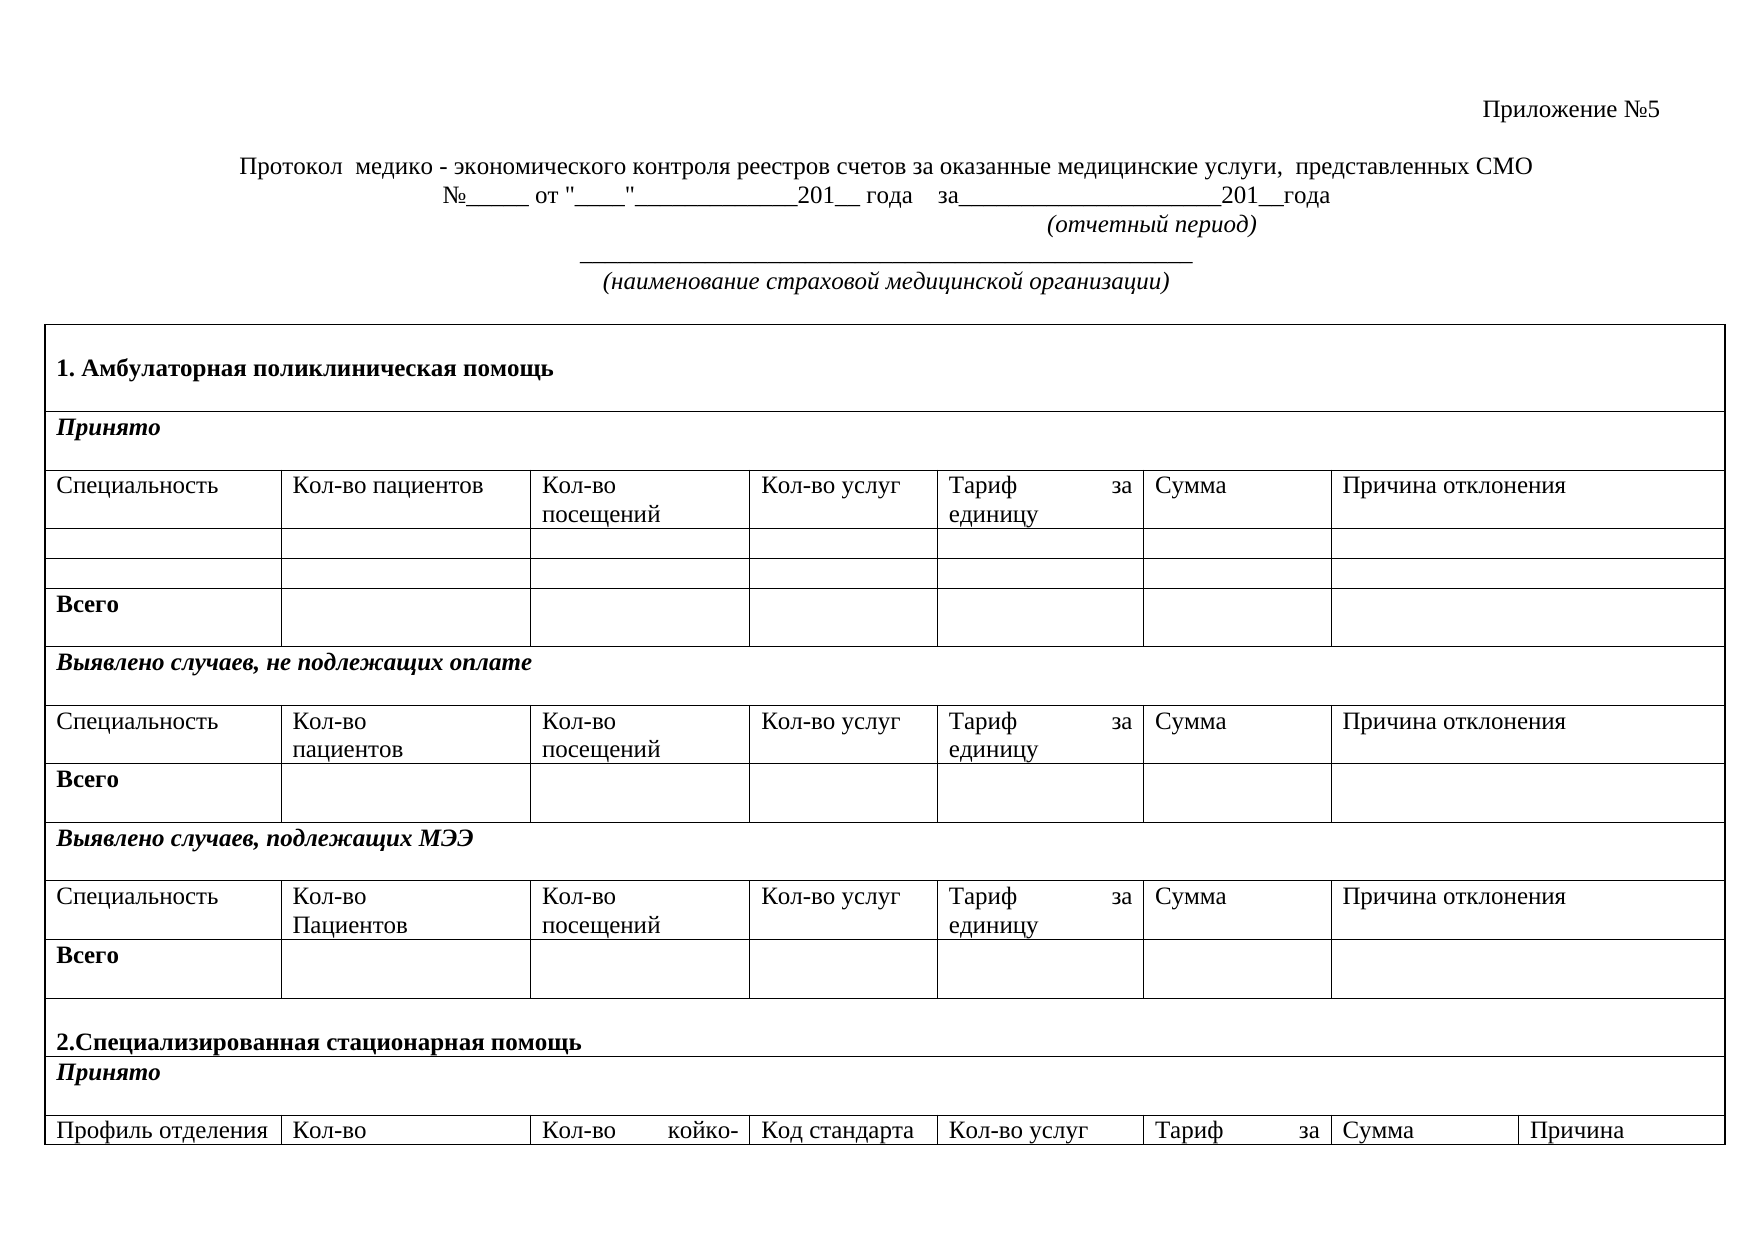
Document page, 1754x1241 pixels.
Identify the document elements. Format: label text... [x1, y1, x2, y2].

table_cell Кол-во услуг [750, 706, 937, 763]
table_cell Причина отклонения [1332, 706, 1724, 763]
table_cell Кол-во посещений [531, 706, 749, 763]
table_cell Сумма [1332, 1116, 1518, 1144]
table_cell Кол-во койко- дней [531, 1116, 749, 1144]
table_cell Кол-во услуг [750, 881, 937, 939]
table_cell Тариф за единицу [938, 471, 1143, 528]
table_cell Причина отклонения [1519, 1116, 1724, 1144]
table_cell [750, 940, 937, 997]
table_header 1. Амбулаторная поликлиническая помощь [46, 325, 1724, 411]
table_cell [1332, 589, 1724, 646]
table_cell [1144, 940, 1331, 997]
table_cell Всего [46, 589, 281, 646]
table_cell [1144, 764, 1331, 822]
table_cell Всего [46, 764, 281, 822]
table_cell [531, 940, 749, 997]
table_cell [938, 529, 1143, 558]
table_cell [1332, 940, 1724, 997]
table_cell [531, 529, 749, 558]
table_cell Код стандарта [750, 1116, 937, 1144]
text (наименование страховой медицинской организации) [56, 266, 1660, 295]
table_cell Кол-во посещений [531, 471, 749, 528]
table_cell Кол-во пациентов [282, 471, 530, 528]
text Протокол медико - экономического контроля реестров счетов за оказанные медицинские услуги, представленных СМО [56, 151, 1660, 180]
table_cell [938, 589, 1143, 646]
table_cell Кол-во Пациентов [282, 1116, 530, 1144]
table_cell Принято [46, 412, 1724, 469]
table_cell [938, 940, 1143, 997]
table_cell [531, 764, 749, 822]
table_cell [1332, 764, 1724, 822]
table_cell [282, 764, 530, 822]
text (отчетный период) [56, 209, 1660, 237]
table_cell Кол-во услуг [750, 471, 937, 528]
table_cell [531, 559, 749, 588]
table_cell [938, 764, 1143, 822]
table_cell Тариф за единицу [938, 881, 1143, 939]
table_cell Тариф за единицу [1144, 1116, 1331, 1144]
table_cell Специальность [46, 706, 281, 763]
table_cell Сумма [1144, 706, 1331, 763]
table_cell [938, 559, 1143, 588]
table_cell [531, 589, 749, 646]
table_cell Специальность [46, 471, 281, 528]
table_cell [282, 589, 530, 646]
table_cell [46, 529, 281, 558]
table_cell Выявлено случаев, не подлежащих оплате [46, 647, 1724, 705]
table_cell Кол-во посещений [531, 881, 749, 939]
table_cell [750, 529, 937, 558]
table_cell Причина отклонения [1332, 881, 1724, 939]
table_cell [1332, 529, 1724, 558]
table_cell [750, 764, 937, 822]
table_cell Тариф за единицу [938, 706, 1143, 763]
table_cell Профиль отделения [46, 1116, 281, 1144]
text №_____ от "____"_____________201__ года за_____________________201__года [56, 180, 1660, 209]
table_cell [750, 589, 937, 646]
table_cell Принято [46, 1057, 1724, 1114]
text Приложение №5 [56, 94, 1660, 122]
table_cell [1144, 559, 1331, 588]
table_cell [1144, 529, 1331, 558]
table_cell [46, 559, 281, 588]
table_cell Кол-во пациентов [282, 706, 530, 763]
table_cell Сумма [1144, 471, 1331, 528]
table_cell [750, 559, 937, 588]
table_cell Сумма [1144, 881, 1331, 939]
table_cell [282, 940, 530, 997]
table_cell Всего [46, 940, 281, 997]
table_cell Выявлено случаев, подлежащих МЭЭ [46, 823, 1724, 880]
table_cell Кол-во Пациентов [282, 881, 530, 939]
table_cell Специальность [46, 881, 281, 939]
table_cell [282, 559, 530, 588]
table_cell [1332, 559, 1724, 588]
text _________________________________________________ [56, 237, 1660, 266]
table_cell Причина отклонения [1332, 471, 1724, 528]
table_cell [282, 529, 530, 558]
table_cell Кол-во услуг [938, 1116, 1143, 1144]
table_cell [1144, 589, 1331, 646]
table_cell 2.Специализированная стационарная помощь [46, 999, 1724, 1056]
